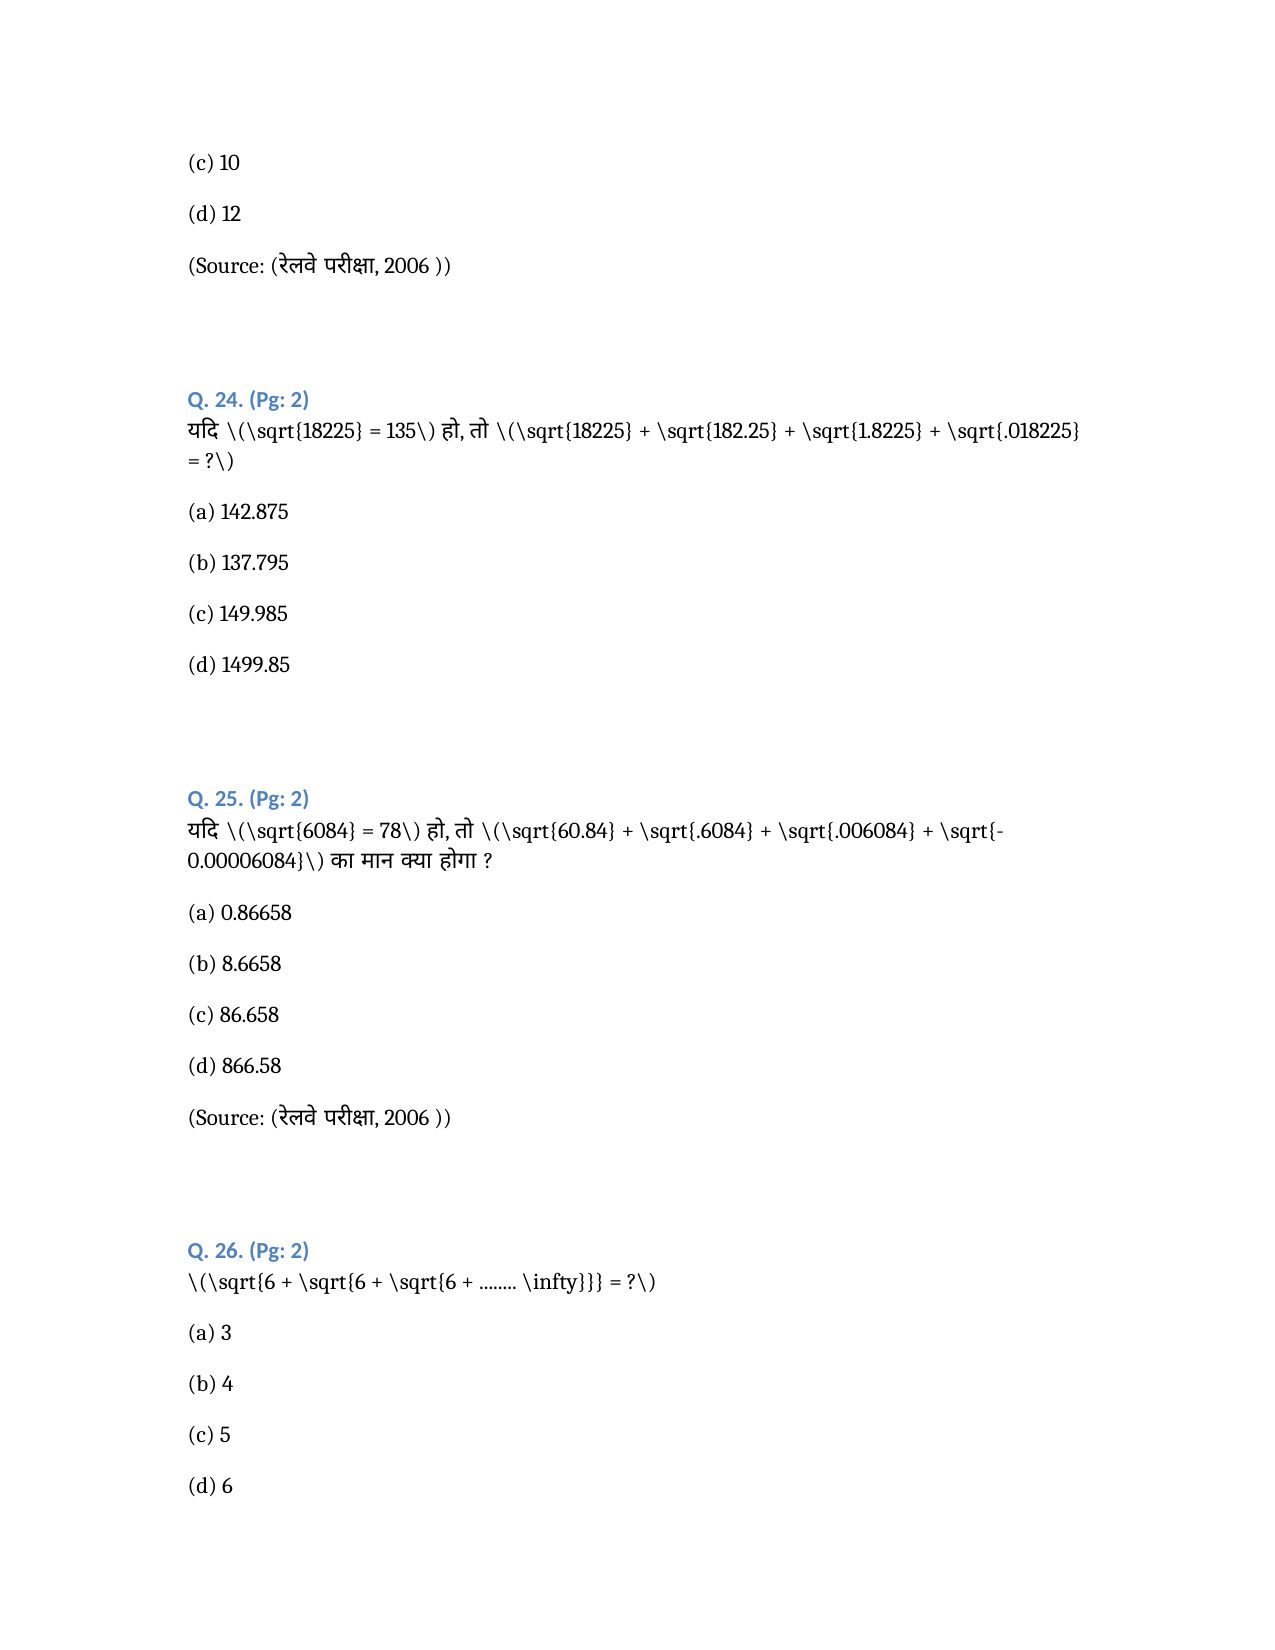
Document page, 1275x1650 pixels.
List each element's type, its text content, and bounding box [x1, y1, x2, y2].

text यदि \(\sqrt{6084} = 78\) हो, तो \(\sqrt{60.84} + \sqrt{.6084} + \sqrt{.006084} + \sqrt{-0.00006084}\) का मान क्या होगा ? [187, 817, 1087, 875]
subtitle Q. 25. (Pg: 2) [187, 784, 1087, 813]
subtitle Q. 24. (Pg: 2) [187, 385, 1087, 413]
text (d) 6 [187, 1473, 1087, 1499]
subtitle Q. 26. (Pg: 2) [187, 1237, 1087, 1265]
text (d) 12 [187, 201, 1087, 227]
text (d) 1499.85 [187, 652, 1087, 679]
text (a) 3 [187, 1320, 1087, 1346]
text (c) 5 [187, 1422, 1087, 1448]
text (a) 142.875 [187, 499, 1087, 526]
text (Source: (रेलवे परीक्षा, 2006 )) [187, 252, 1087, 279]
text (a) 0.86658 [187, 899, 1087, 926]
text (b) 4 [187, 1371, 1087, 1397]
text (d) 866.58 [187, 1053, 1087, 1079]
text (c) 86.658 [187, 1002, 1087, 1028]
text (c) 10 [187, 150, 1087, 176]
text (b) 137.795 [187, 550, 1087, 577]
text (b) 8.6658 [187, 951, 1087, 977]
text \(\sqrt{6 + \sqrt{6 + \sqrt{6 + ........ \infty}}} = ?\) [187, 1269, 1087, 1295]
text यदि \(\sqrt{18225} = 135\) हो, तो \(\sqrt{18225} + \sqrt{182.25} + \sqrt{1.8225} + \sqrt{.018225} = ?\) [187, 417, 1087, 474]
text (c) 149.985 [187, 601, 1087, 628]
text (Source: (रेलवे परीक्षा, 2006 )) [187, 1104, 1087, 1131]
